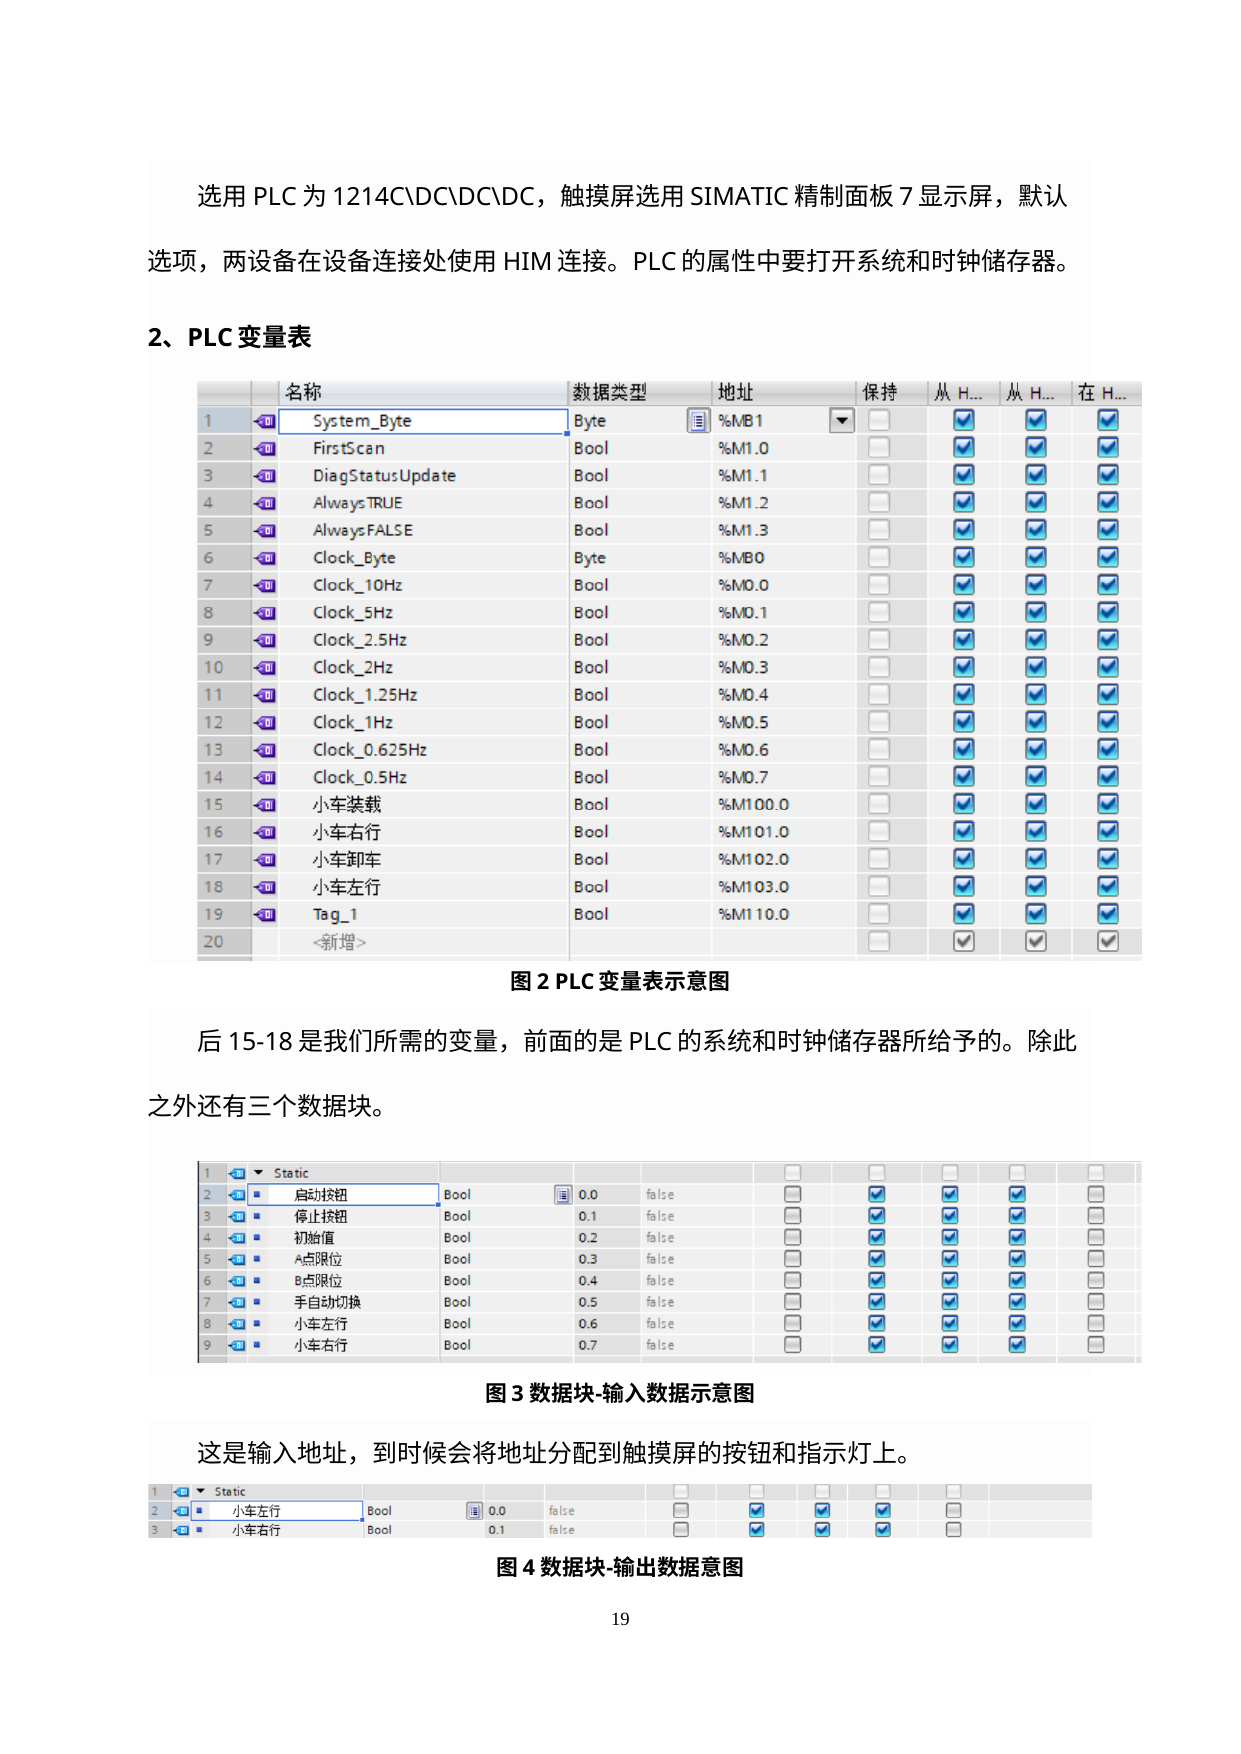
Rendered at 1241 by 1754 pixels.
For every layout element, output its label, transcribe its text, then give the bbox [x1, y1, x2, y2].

text 图3 数据块-输入数据示意图 [148, 1376, 1092, 1408]
text 后15-18是我们所需的变量，前面的是PLC的系统和时钟储存器所给予的。除此之外还有三个数据块。 [148, 1007, 1092, 1137]
picture [197, 1161, 1142, 1363]
picture [197, 381, 1142, 961]
text 图4 数据块-输出数据意图 [148, 1538, 1092, 1582]
text 2、PLC变量表 [148, 303, 1092, 368]
text 图2 PLC变量表示意图 [148, 964, 1092, 996]
text 选用PLC为1214C\DC\DC\DC，触摸屏选用SIMATIC精制面板7显示屏，默认选项，两设备在设备连接处使用HIM连接。PLC的属性中要打开系统和时钟储存器。 [148, 162, 1092, 292]
text 这是输入地址，到时候会将地址分配到触摸屏的按钮和指示灯上。 [148, 1419, 1092, 1484]
picture [148, 1484, 1092, 1538]
